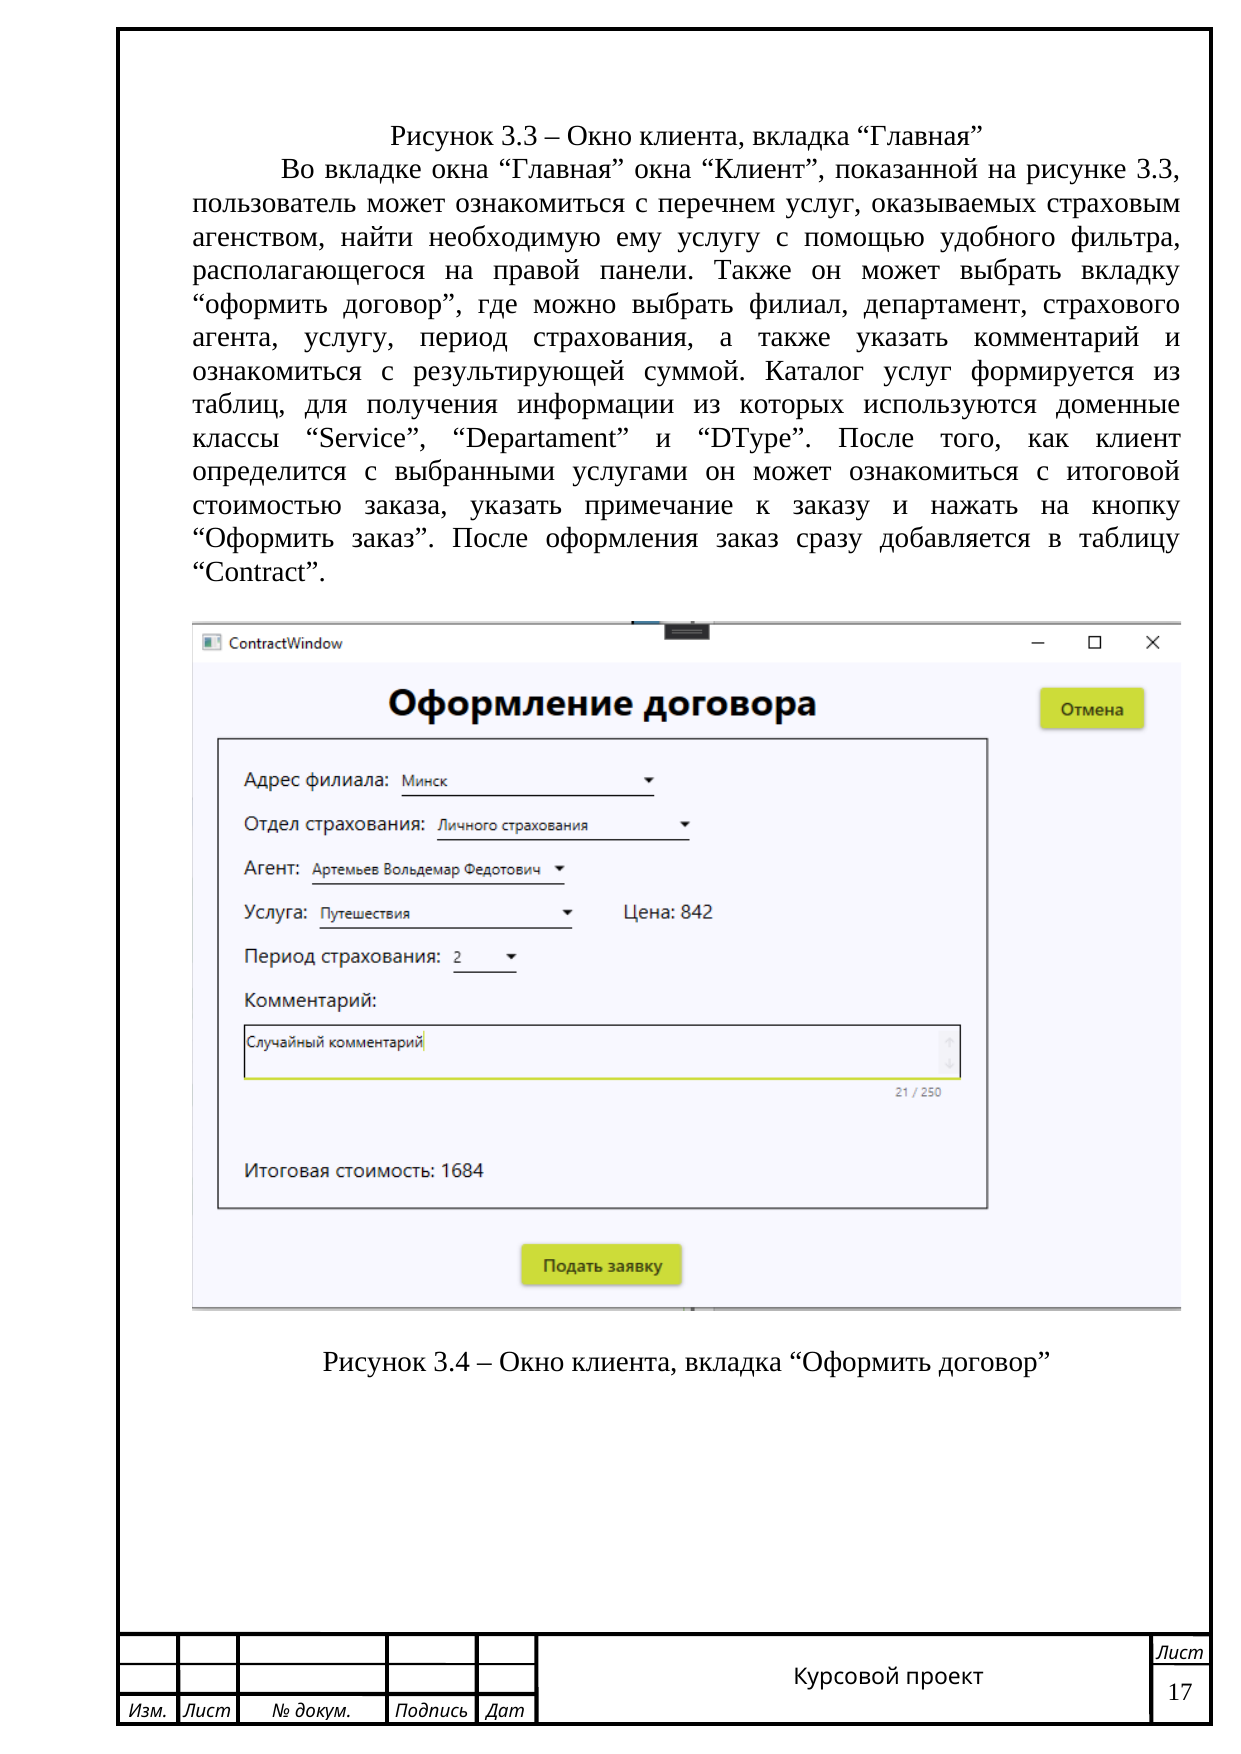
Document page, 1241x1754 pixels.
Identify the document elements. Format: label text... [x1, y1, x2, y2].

picture [192, 621, 1182, 1311]
text Во вкладке окна “Главная” окна “Клиент”, показанной на рисунке 3.3, пользователь может ознакомиться с перечнем услуг, оказываемых страховым агенством, найти необходимую ему услугу с помощью удобного фильтра, располагающегося на правой панели. Также он может выбрать вкладку “оформить договор”, где можно выбрать филиал, департамент, страхового агента, услугу, период страхования, а также указать комментарий и ознакомиться с результирующей суммой. Каталог услуг формируется из таблиц, для получения информации из которых используются доменные классы “Service”, “Departament” и “DType”. После того, как клиент определится с выбранными услугами он может ознакомиться с итоговой стоимостью заказа, указать примечание к заказу и нажать на кнопку “Оформить заказ”. После оформления заказ сразу добавляется в таблицу “Contract”. [192, 152, 1181, 588]
text Рисунок 3.4 – Окно клиента, вкладка “Оформить договор” [192, 1344, 1181, 1378]
text Рисунок 3.3 – Окно клиента, вкладка “Главная” [192, 118, 1181, 152]
